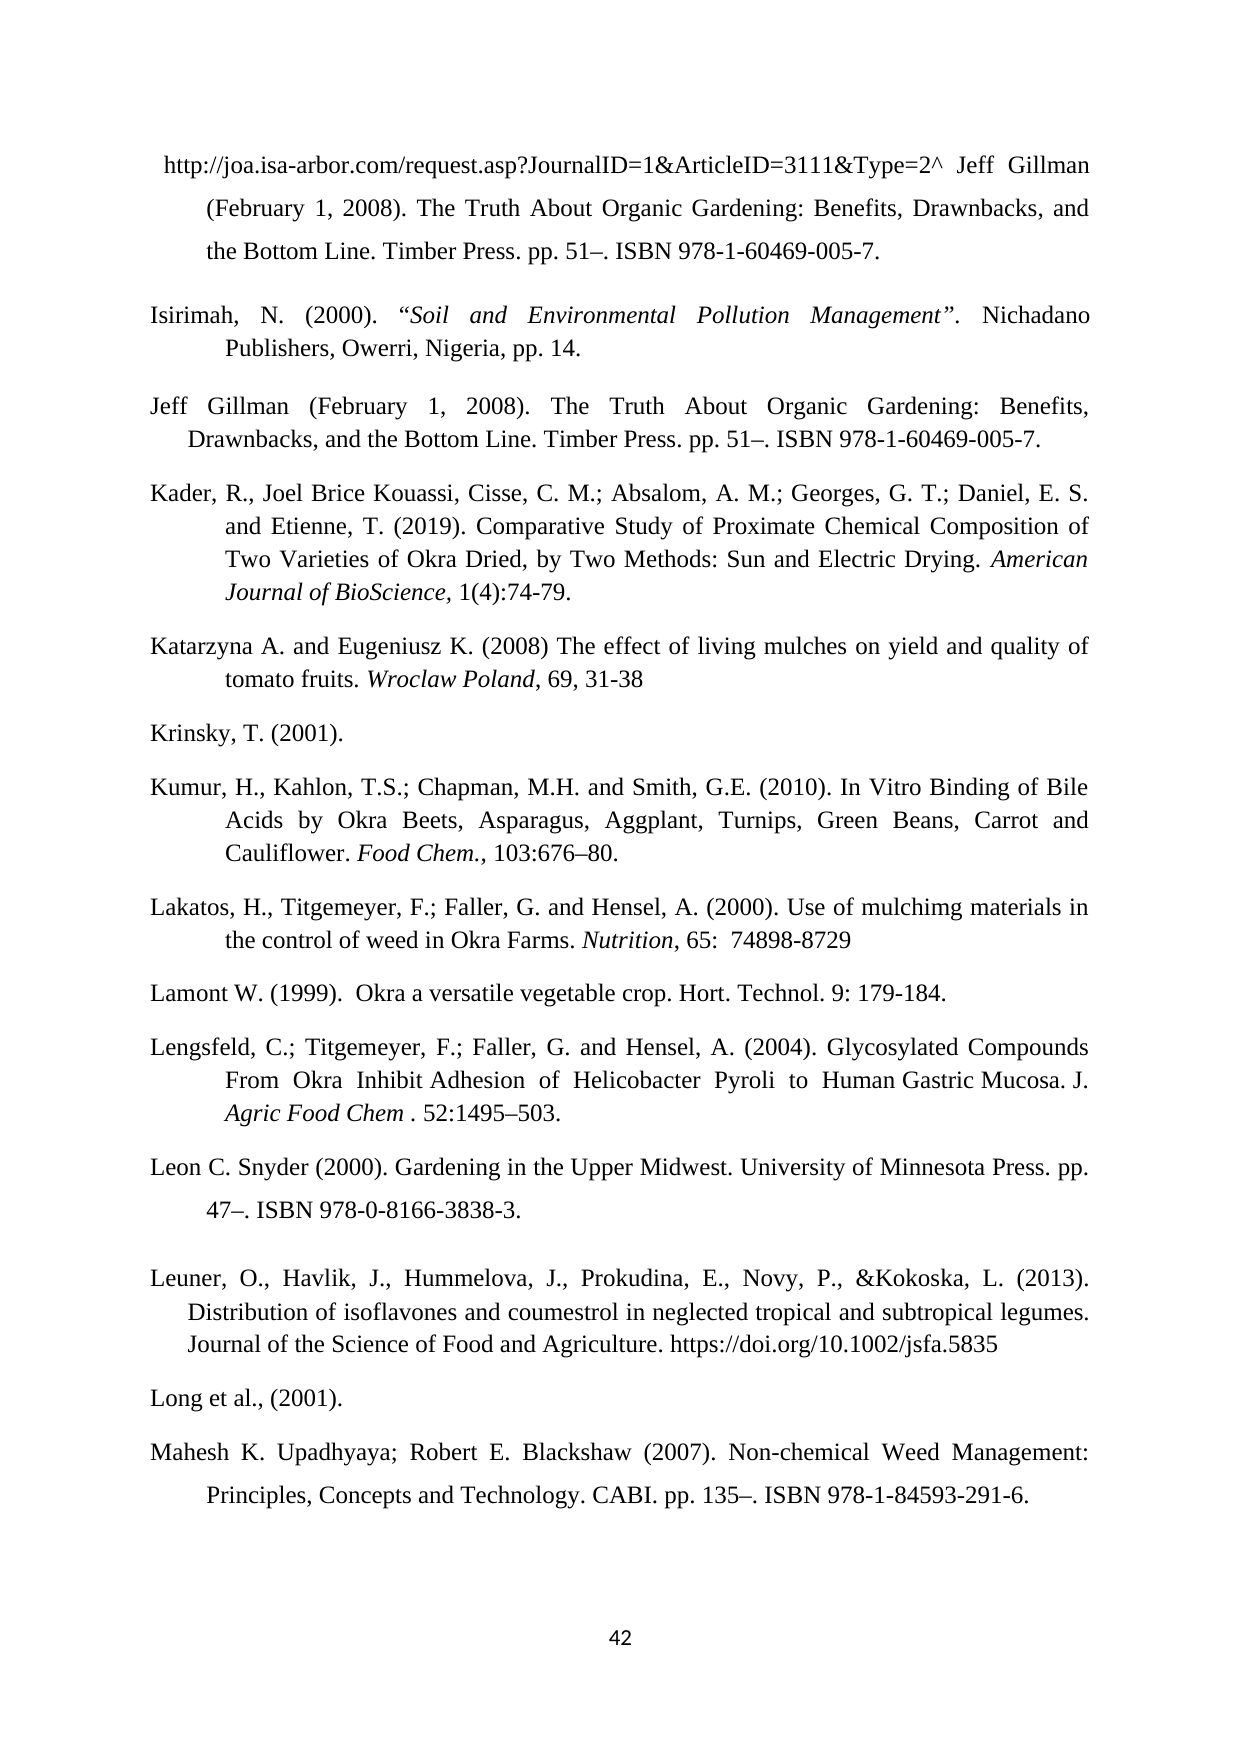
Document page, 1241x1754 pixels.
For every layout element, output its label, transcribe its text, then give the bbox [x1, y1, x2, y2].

text http://joa.isa-arbor.com/request.asp?JournalID=1&ArticleID=3111&Type=2^ Jeff Gillman (February 1, 2008). The Truth About Organic Gardening: Benefits, Drawnbacks, and the Bottom Line. Timber Press. pp. 51–. ISBN 978-1-60469-005-7. [150, 150, 1090, 265]
text Lakatos, H., Titgemeyer, F.; Faller, G. and Hensel, A. (2000). Use of mulchimg materials in the control of weed in Okra Farms. Nutrition, 65: 74898-8729 [150, 892, 1090, 953]
text Leuner, O., Havlik, J., Hummelova, J., Prokudina, E., Novy, P., &Kokoska, L. (2013). Distribution of isoflavones and coumestrol in neglected tropical and subtropical legumes. Journal of the Science of Food and Agriculture. https://doi.org/10.1002/jsfa.5835 [150, 1263, 1090, 1358]
text Kumur, H., Kahlon, T.S.; Chapman, M.H. and Smith, G.E. (2010). In Vitro Binding of Bile Acids by Okra Beets, Asparagus, Aggplant, Turnips, Green Beans, Carrot and Cauliflower. Food Chem., 103:676–80. [150, 772, 1090, 867]
text Leon C. Snyder (2000). Gardening in the Upper Midwest. University of Minnesota Press. pp. 47–. ISBN 978-0-8166-3838-3. [150, 1152, 1090, 1224]
text Jeff Gillman (February 1, 2008). The Truth About Organic Gardening: Benefits, Drawnbacks, and the Bottom Line. Timber Press. pp. 51–. ISBN 978-1-60469-005-7. [150, 391, 1090, 453]
text Katarzyna A. and Eugeniusz K. (2008) The effect of living mulches on yield and quality of tomato fruits. Wroclaw Poland, 69, 31-38 [150, 631, 1090, 693]
text Krinsky, T. (2001). [150, 718, 1090, 747]
text Mahesh K. Upadhyaya; Robert E. Blackshaw (2007). Non-chemical Weed Management: Principles, Concepts and Technology. CABI. pp. 135–. ISBN 978-1-84593-291-6. [150, 1437, 1090, 1509]
text Kader, R., Joel Brice Kouassi, Cisse, C. M.; Absalom, A. M.; Georges, G. T.; Daniel, E. S. and Etienne, T. (2019). Comparative Study of Proximate Chemical Composition of Two Varieties of Okra Dried, by Two Methods: Sun and Electric Drying. American Journal of BioScience, 1(4):74-79. [150, 478, 1090, 606]
text Isirimah, N. (2000). “Soil and Environmental Pollution Management”. Nichadano Publishers, Owerri, Nigeria, pp. 14. [150, 300, 1090, 362]
text Lengsfeld, C.; Titgemeyer, F.; Faller, G. and Hensel, A. (2004). Glycosylated Compounds From Okra Inhibit Adhesion of Helicobacter Pyroli to Human Gastric Mucosa. J. Agric Food Chem . 52:1495–503. [150, 1032, 1090, 1127]
text Lamont W. (1999). Okra a versatile vegetable crop. Hort. Technol. 9: 179-184. [150, 978, 1090, 1007]
text Long et al., (2001). [150, 1383, 1090, 1412]
